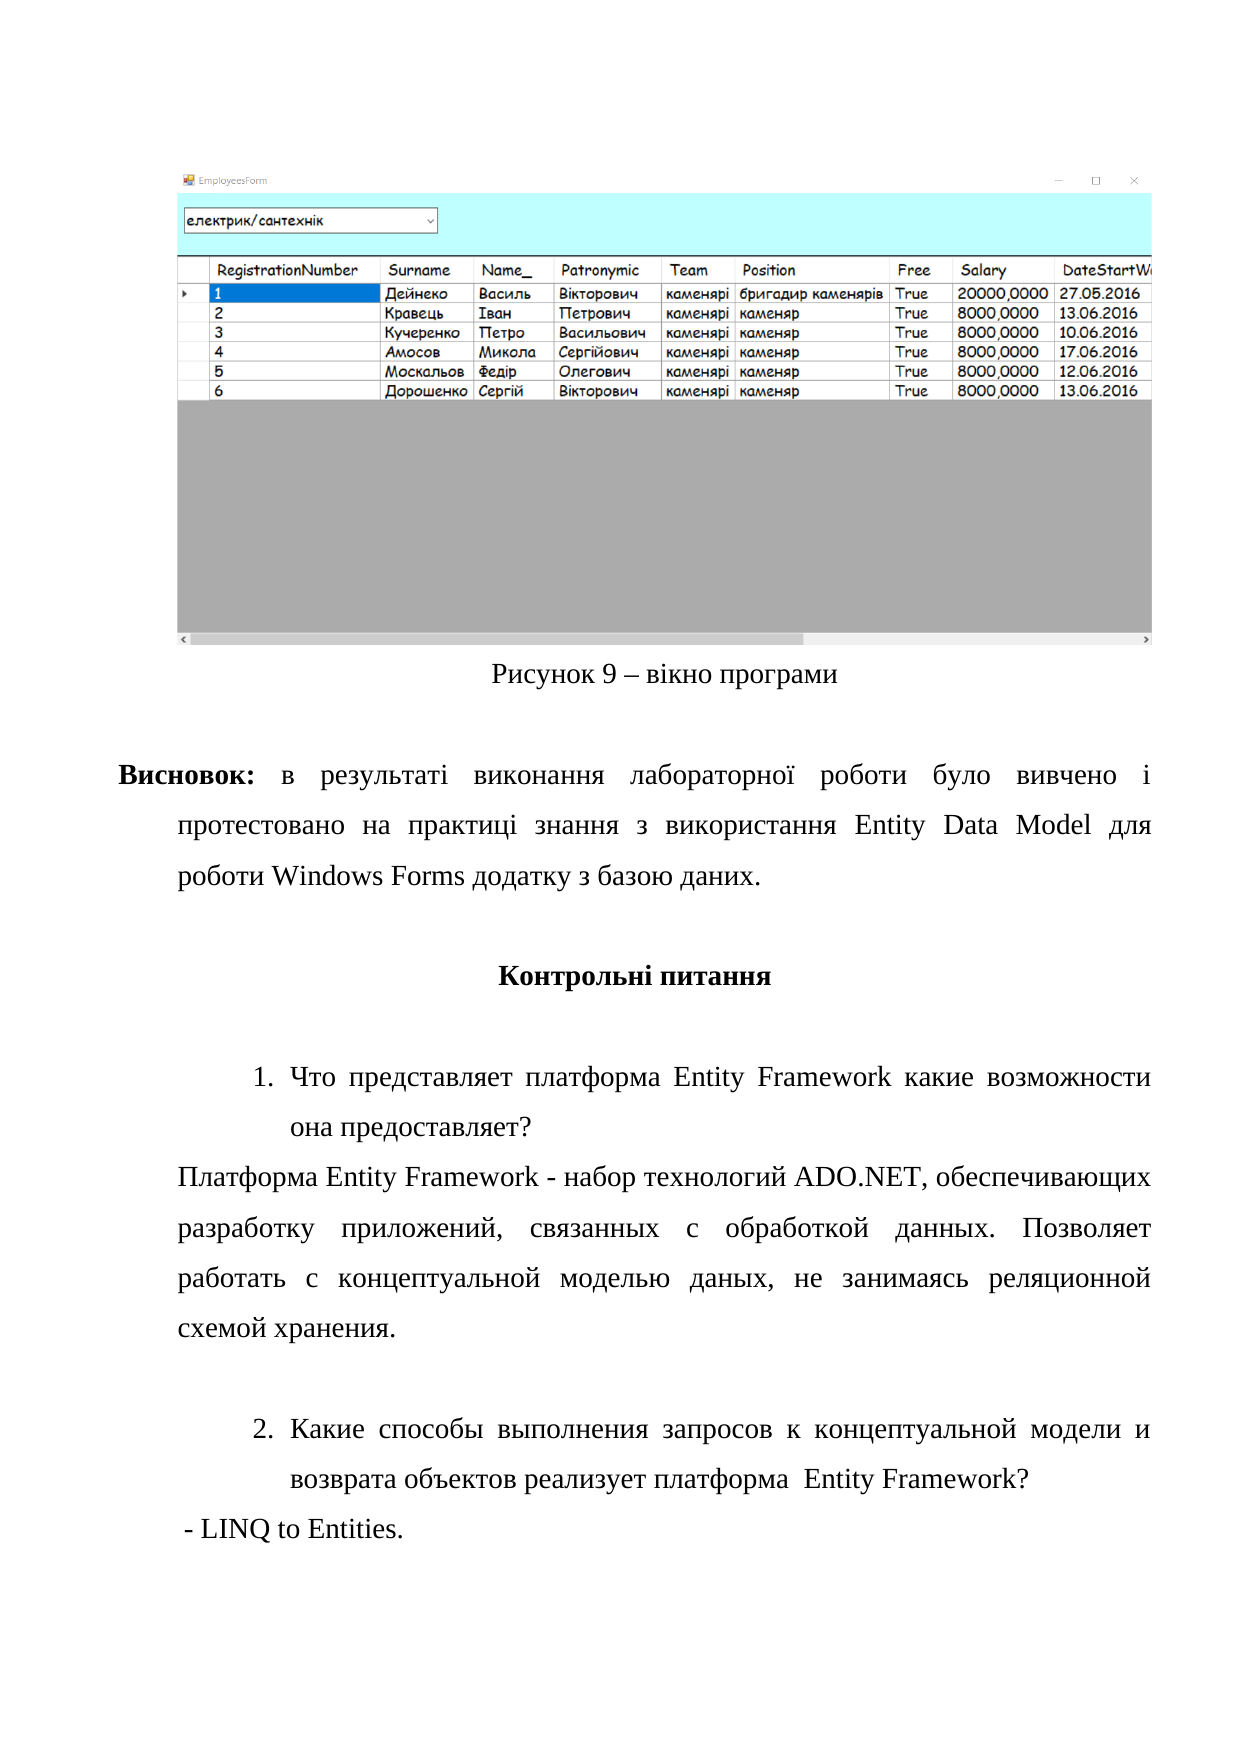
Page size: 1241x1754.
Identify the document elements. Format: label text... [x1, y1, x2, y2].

text - LINQ to Entities. [177, 1512, 1152, 1545]
text Контрольні питання [118, 958, 1152, 992]
list Какие способы выполнения запросов к концептуальной модели и возврата объектов реализует платформа Entity Framework? [252, 1411, 1152, 1495]
picture [177, 168, 1152, 645]
text Платформа Entity Framework - набор технологий ADO.NET, обеспечивающих разработку приложений, связанных с обработкой данных. Позволяет работать с концептуальной моделью даных, не занимаясь реляционной схемой хранения. [177, 1159, 1152, 1344]
text Висновок: в результаті виконання лабораторної роботи було вивчено і протестовано на практиці знання з використання Entity Data Model для роботи Windows Forms додатку з базою даних. [118, 757, 1152, 891]
list Что представляет платформа Entity Framework какие возможности она предоставляет? [252, 1059, 1152, 1143]
text Рисунок 9 – вікно програми [177, 656, 1152, 690]
